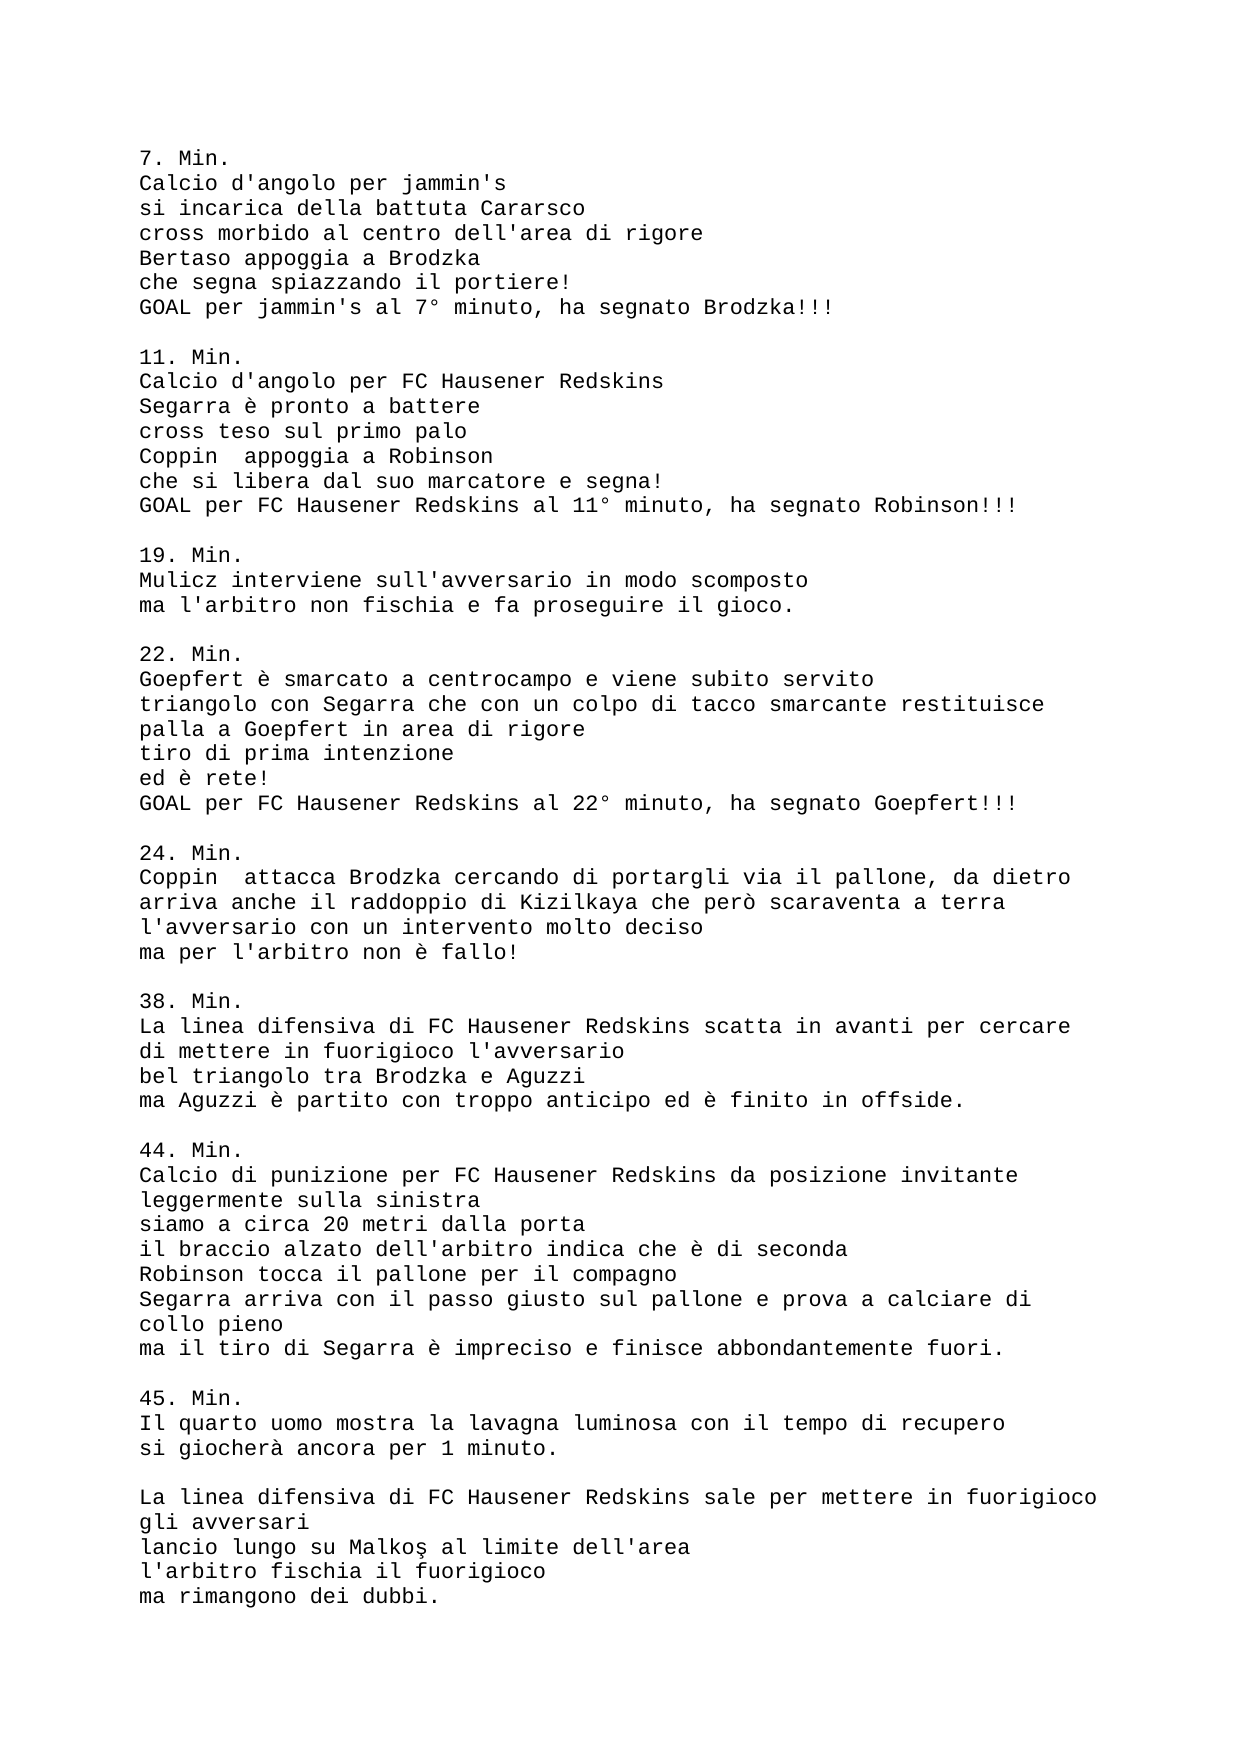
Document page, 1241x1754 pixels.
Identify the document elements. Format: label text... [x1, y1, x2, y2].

text si incarica della battuta Cararsco [139, 197, 1101, 222]
text cross teso sul primo palo [139, 420, 1101, 445]
text Segarra arriva con il passo giusto sul pallone e prova a calciare di collo pieno [139, 1288, 1101, 1338]
text La linea difensiva di FC Hausener Redskins sale per mettere in fuorigioco gli avversari [139, 1486, 1101, 1536]
text 22. Min. [139, 643, 1101, 668]
text Calcio d'angolo per FC Hausener Redskins [139, 371, 1101, 396]
text 24. Min. [139, 842, 1101, 867]
text siamo a circa 20 metri dalla porta [139, 1214, 1101, 1238]
text GOAL per FC Hausener Redskins al 11° minuto, ha segnato Robinson!!! [139, 495, 1101, 519]
text che si libera dal suo marcatore e segna! [139, 470, 1101, 495]
text 38. Min. [139, 991, 1101, 1015]
text Bertaso appoggia a Brodzka [139, 247, 1101, 272]
text bel triangolo tra Brodzka e Aguzzi [139, 1065, 1101, 1090]
text Il quarto uomo mostra la lavagna luminosa con il tempo di recupero [139, 1412, 1101, 1437]
text che segna spiazzando il portiere! [139, 272, 1101, 296]
text 19. Min. [139, 544, 1101, 569]
text il braccio alzato dell'arbitro indica che è di seconda [139, 1238, 1101, 1263]
text ma Aguzzi è partito con troppo anticipo ed è finito in offside. [139, 1090, 1101, 1114]
text ma l'arbitro non fischia e fa proseguire il gioco. [139, 594, 1101, 619]
text tiro di prima intenzione [139, 743, 1101, 767]
text cross morbido al centro dell'area di rigore [139, 222, 1101, 247]
text ma il tiro di Segarra è impreciso e finisce abbondantemente fuori. [139, 1338, 1101, 1362]
text Segarra è pronto a battere [139, 396, 1101, 420]
text si giocherà ancora per 1 minuto. [139, 1437, 1101, 1462]
text lancio lungo su Malkoş al limite dell'area [139, 1536, 1101, 1561]
text triangolo con Segarra che con un colpo di tacco smarcante restituisce palla a Goepfert in area di rigore [139, 693, 1101, 743]
text Calcio di punizione per FC Hausener Redskins da posizione invitante leggermente sulla sinistra [139, 1164, 1101, 1214]
text La linea difensiva di FC Hausener Redskins scatta in avanti per cercare di mettere in fuorigioco l'avversario [139, 1015, 1101, 1065]
text Calcio d'angolo per jammin's [139, 172, 1101, 197]
text Robinson tocca il pallone per il compagno [139, 1263, 1101, 1288]
text Coppin appoggia a Robinson [139, 445, 1101, 470]
text Coppin attacca Brodzka cercando di portargli via il pallone, da dietro arriva anche il raddoppio di Kizilkaya che però scaraventa a terra l'avversario con un intervento molto deciso [139, 867, 1101, 941]
text GOAL per FC Hausener Redskins al 22° minuto, ha segnato Goepfert!!! [139, 792, 1101, 817]
text 45. Min. [139, 1387, 1101, 1412]
text ma per l'arbitro non è fallo! [139, 941, 1101, 966]
text 44. Min. [139, 1139, 1101, 1164]
text 7. Min. [139, 148, 1101, 172]
text Goepfert è smarcato a centrocampo e viene subito servito [139, 668, 1101, 693]
text 11. Min. [139, 346, 1101, 371]
text GOAL per jammin's al 7° minuto, ha segnato Brodzka!!! [139, 296, 1101, 321]
text ma rimangono dei dubbi. [139, 1586, 1101, 1610]
text Mulicz interviene sull'avversario in modo scomposto [139, 569, 1101, 594]
text l'arbitro fischia il fuorigioco [139, 1561, 1101, 1586]
text ed è rete! [139, 767, 1101, 792]
